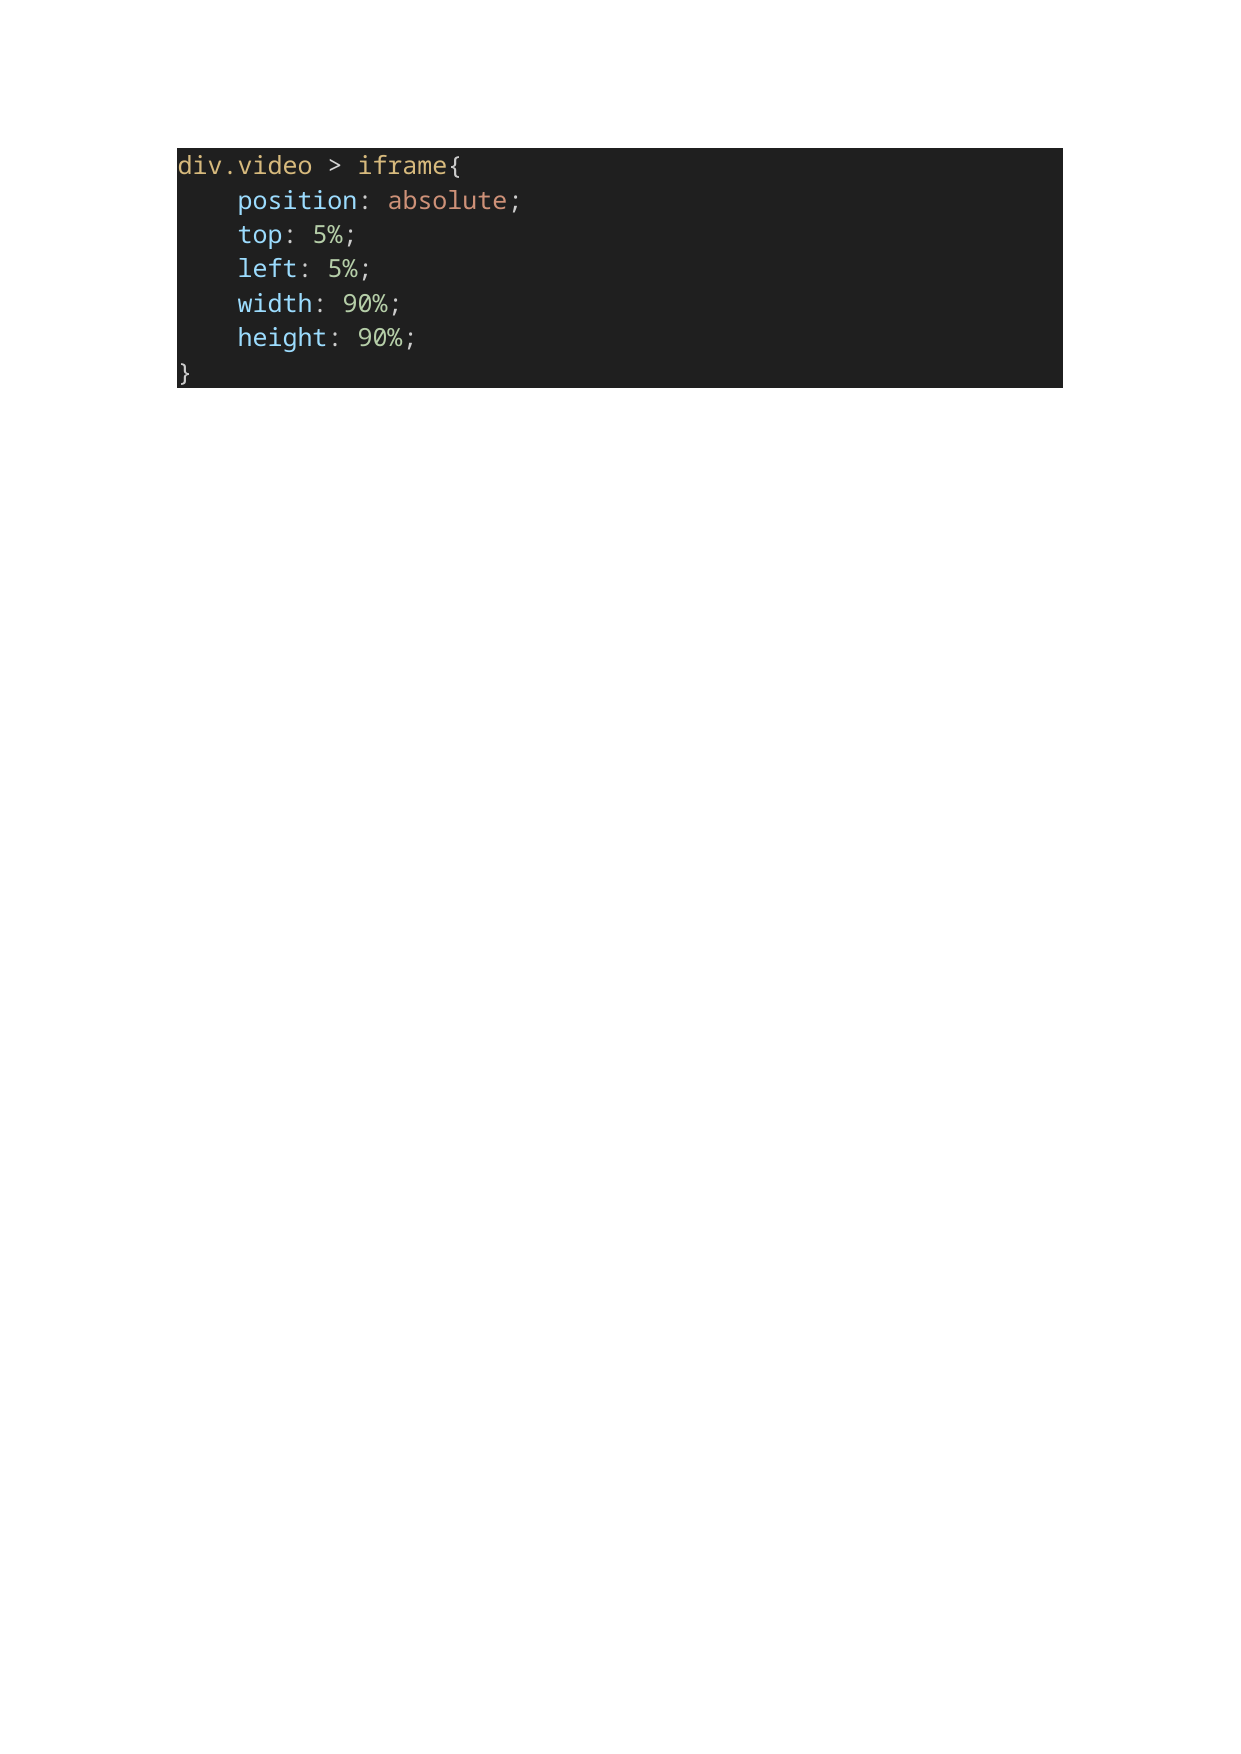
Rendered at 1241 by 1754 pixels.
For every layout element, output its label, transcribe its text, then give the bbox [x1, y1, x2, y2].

text } [177, 354, 1063, 388]
text top: 5%; [177, 216, 1063, 251]
text left: 5%; [177, 251, 1063, 285]
text width: 90%; [177, 285, 1063, 319]
text div.video > iframe{ [177, 148, 1063, 182]
text position: absolute; [177, 182, 1063, 216]
text height: 90%; [177, 319, 1063, 354]
